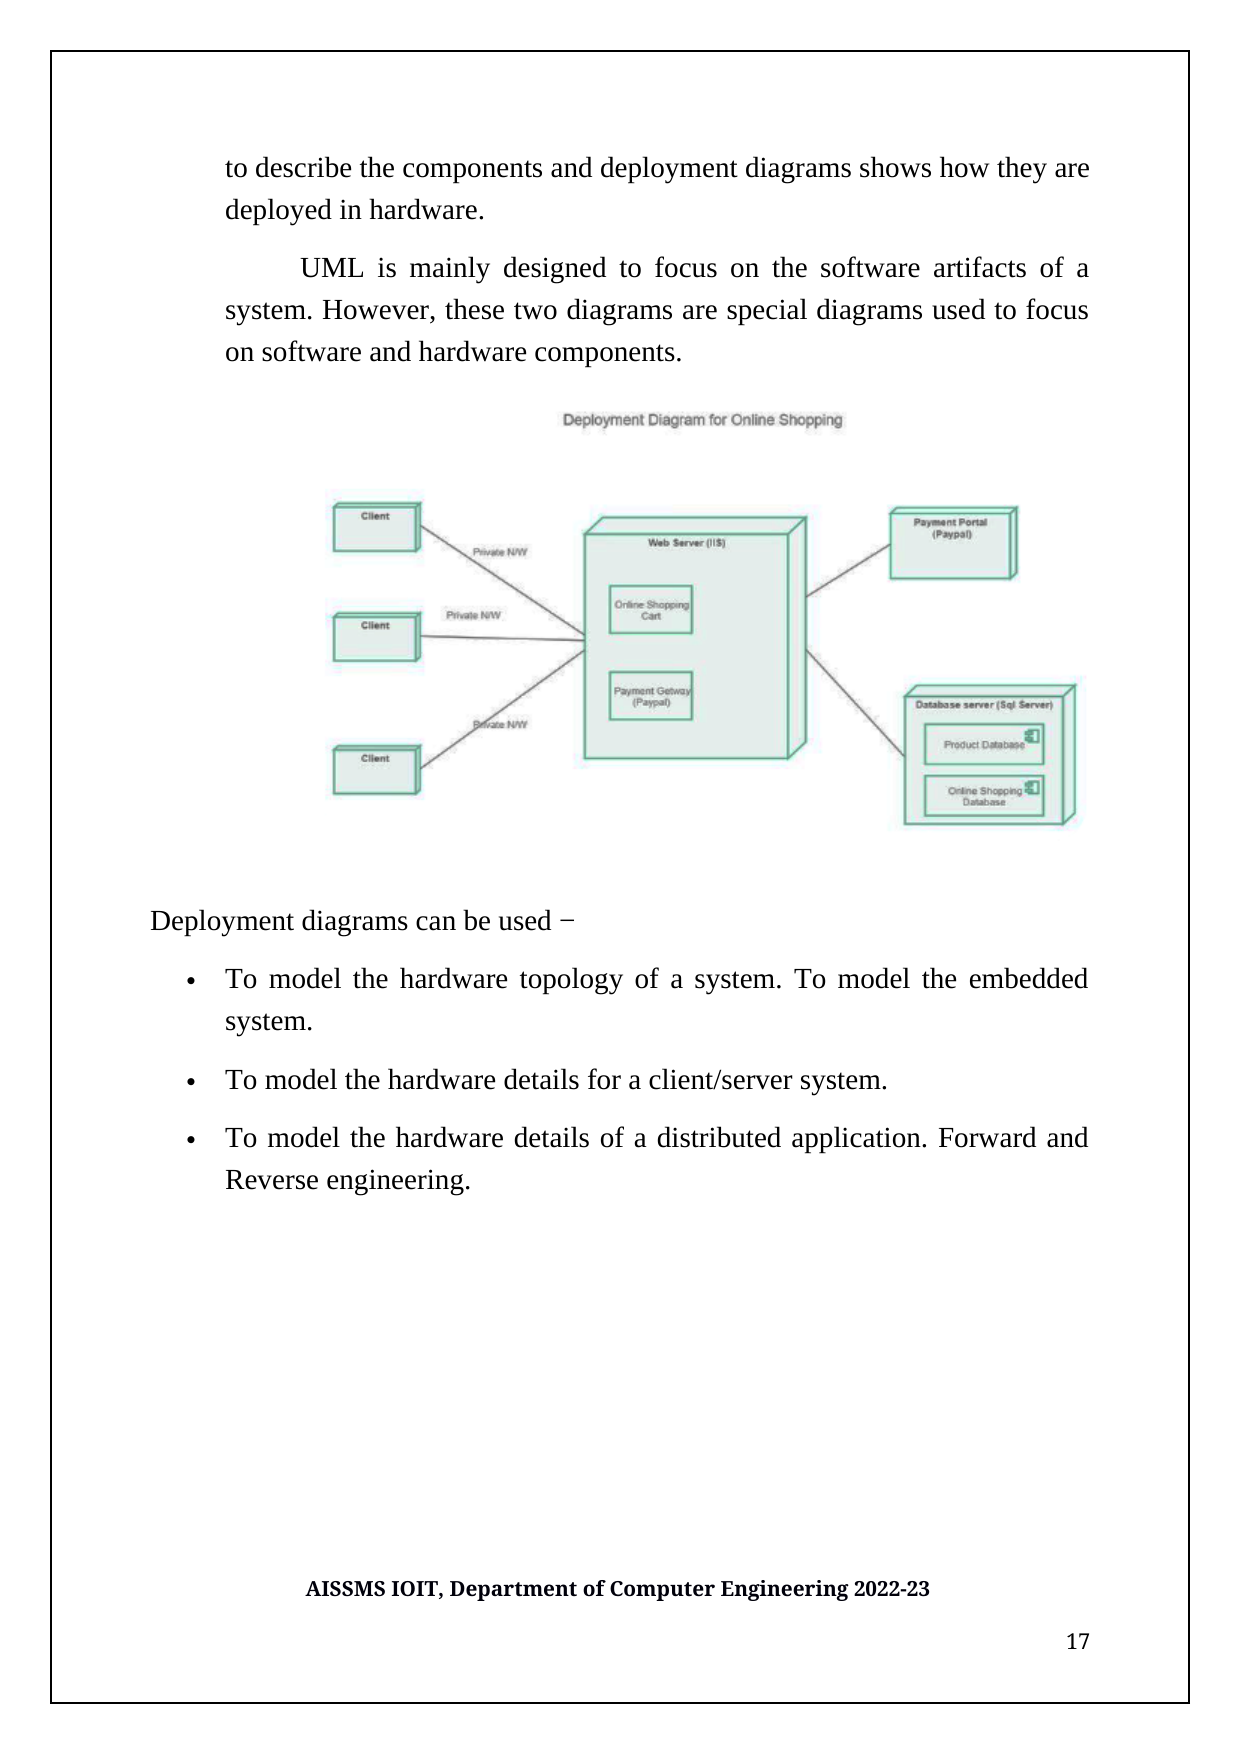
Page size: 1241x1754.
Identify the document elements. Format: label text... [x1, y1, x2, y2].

picture [300, 392, 1094, 879]
list To model the hardware topology of a system. To model the embedded system. [187, 962, 1090, 1037]
list To model the hardware details of a distributed application. Forward and Reverse engineering. [187, 1121, 1090, 1196]
text Deployment diagrams can be used − [150, 903, 1090, 937]
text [225, 150, 1090, 225]
text UML is mainly designed to focus on the software artifacts of a system. However, these two diagrams are special diagrams used to focus on software and hardware components. [225, 250, 1090, 368]
list To model the hardware details for a client/server system. [187, 1062, 1090, 1096]
